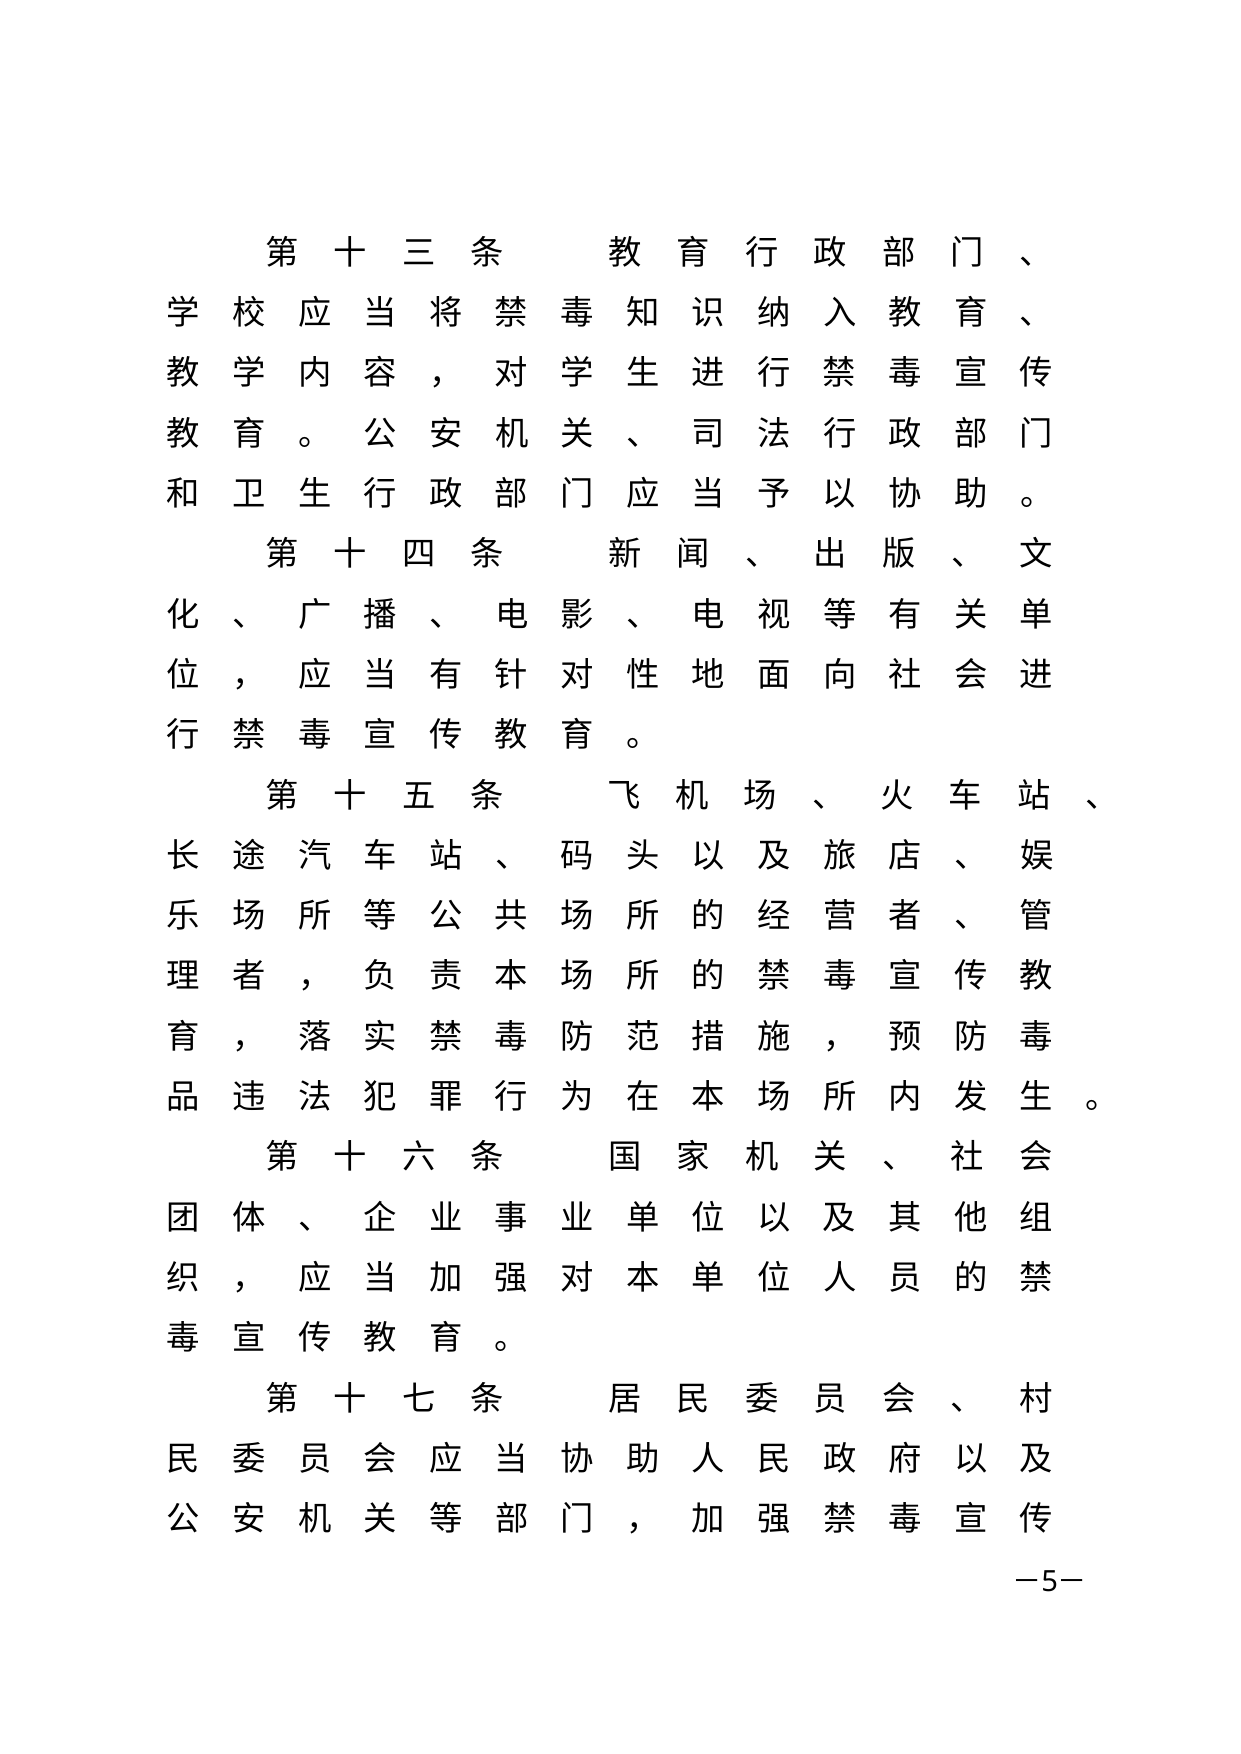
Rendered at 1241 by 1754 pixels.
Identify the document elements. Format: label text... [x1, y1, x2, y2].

text 第十五条 飞机场、火车站、长途汽车站、码头以及旅店、娱乐场所等公共场所的经营者、管理者，负责本场所的禁毒宣传教育，落实禁毒防范措施，预防毒品违法犯罪行为在本场所内发生。 [167, 762, 1085, 1124]
text 第十四条 新闻、出版、文化、广播、电影、电视等有关单位，应当有针对性地面向社会进行禁毒宣传教育。 [167, 521, 1085, 762]
text 第十七条 居民委员会、村民委员会应当协助人民政府以及公安机关等部门，加强禁毒宣传教育，落实禁毒防范措施。 [167, 1365, 1085, 1546]
text 第十六条 国家机关、社会团体、企业事业单位以及其他组织，应当加强对本单位人员的禁毒宣传教育。 [167, 1124, 1085, 1365]
text 第十三条 教育行政部门、学校应当将禁毒知识纳入教育、教学内容，对学生进行禁毒宣传教育。公安机关、司法行政部门和卫生行政部门应当予以协助。 [167, 219, 1085, 521]
